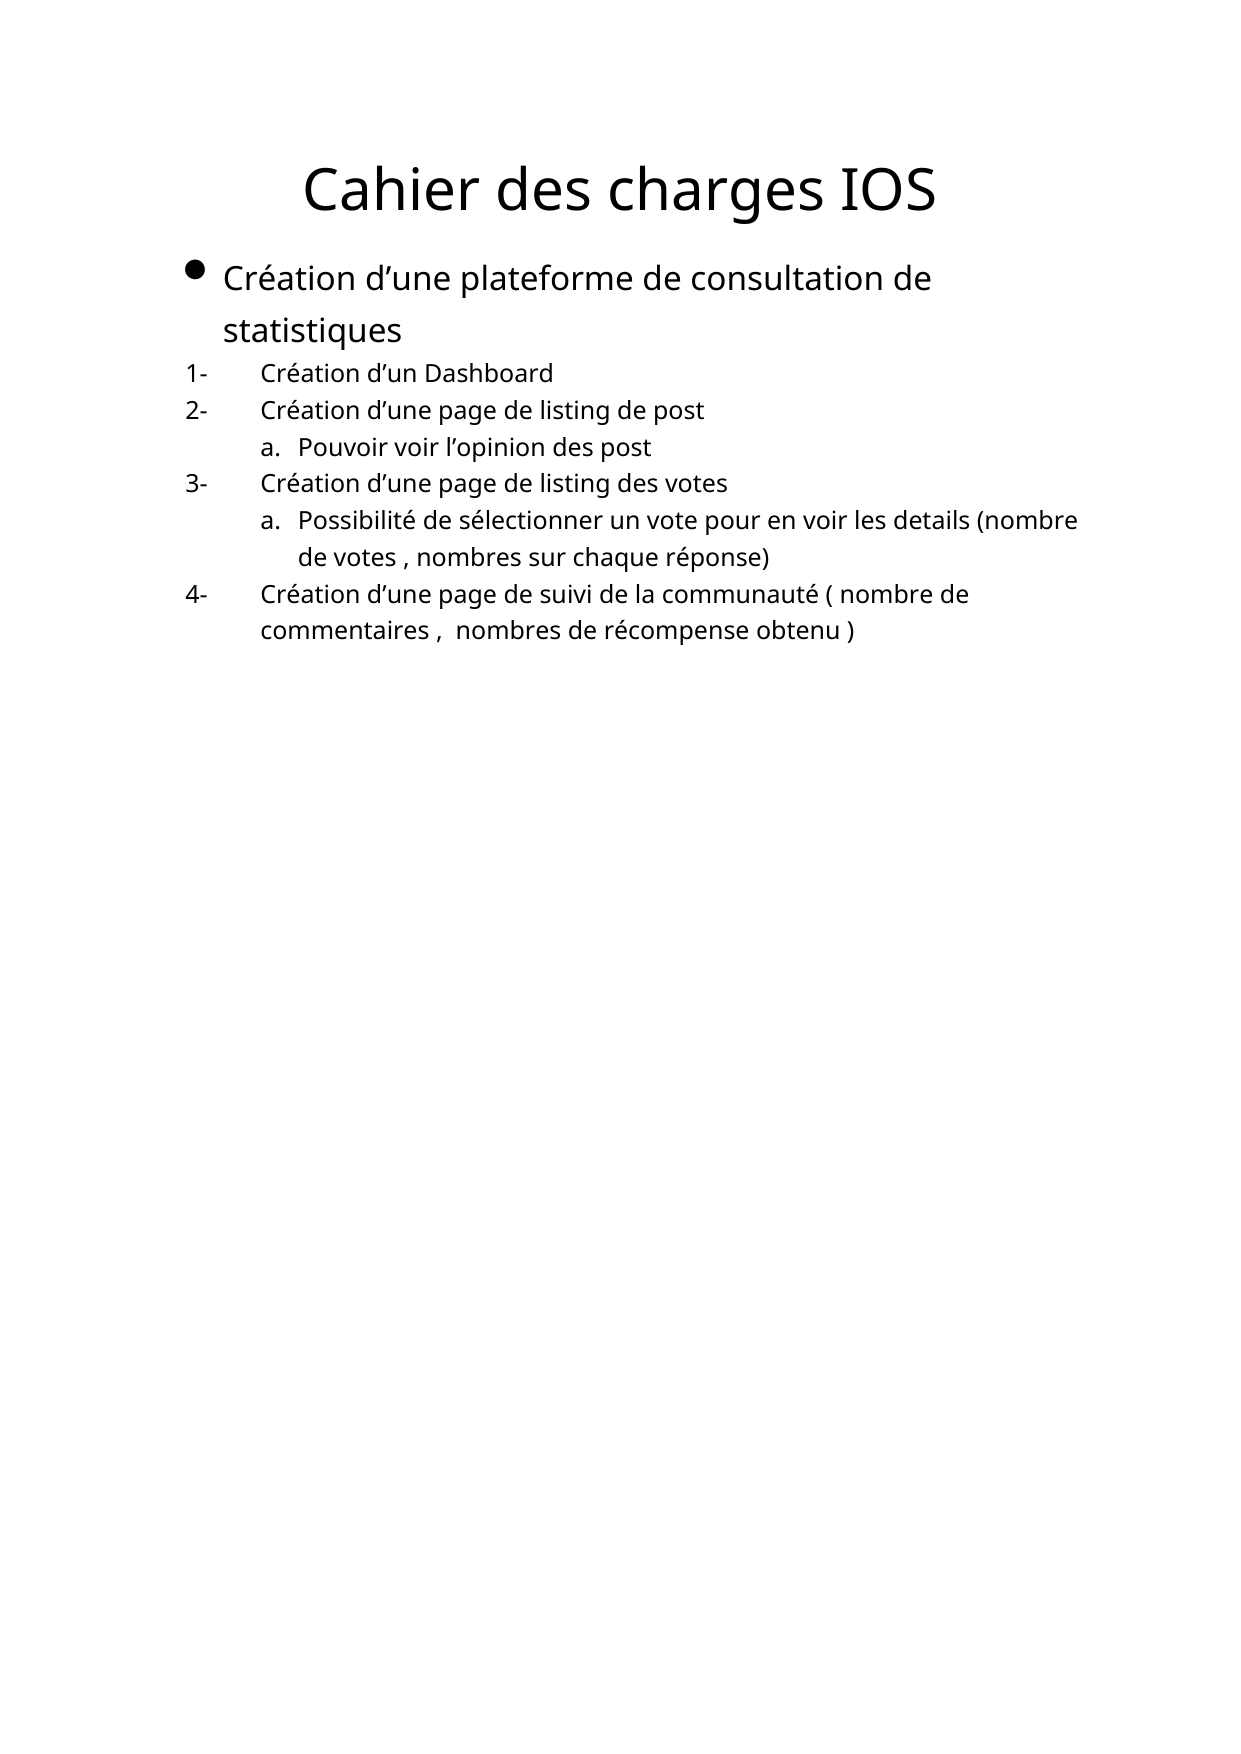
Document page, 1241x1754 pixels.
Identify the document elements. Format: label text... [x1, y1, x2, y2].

list Possibilité de sélectionner un vote pour en voir les details (nombre de votes , nombres sur chaque réponse) [260, 503, 1093, 573]
list Création d’un Dashboard [185, 356, 1093, 390]
list Création d’une page de suivi de la communauté ( nombre de commentaires , nombres de récompense obtenu ) [185, 576, 1093, 647]
list Création d’une page de listing de post [185, 392, 1093, 426]
list Pouvoir voir l’opinion des post [260, 429, 1093, 463]
list Création d’une page de listing des votes [185, 466, 1093, 500]
list Création d’une plateforme de consultation de statistiques [185, 250, 1093, 352]
text Cahier des charges IOS [148, 148, 1093, 227]
